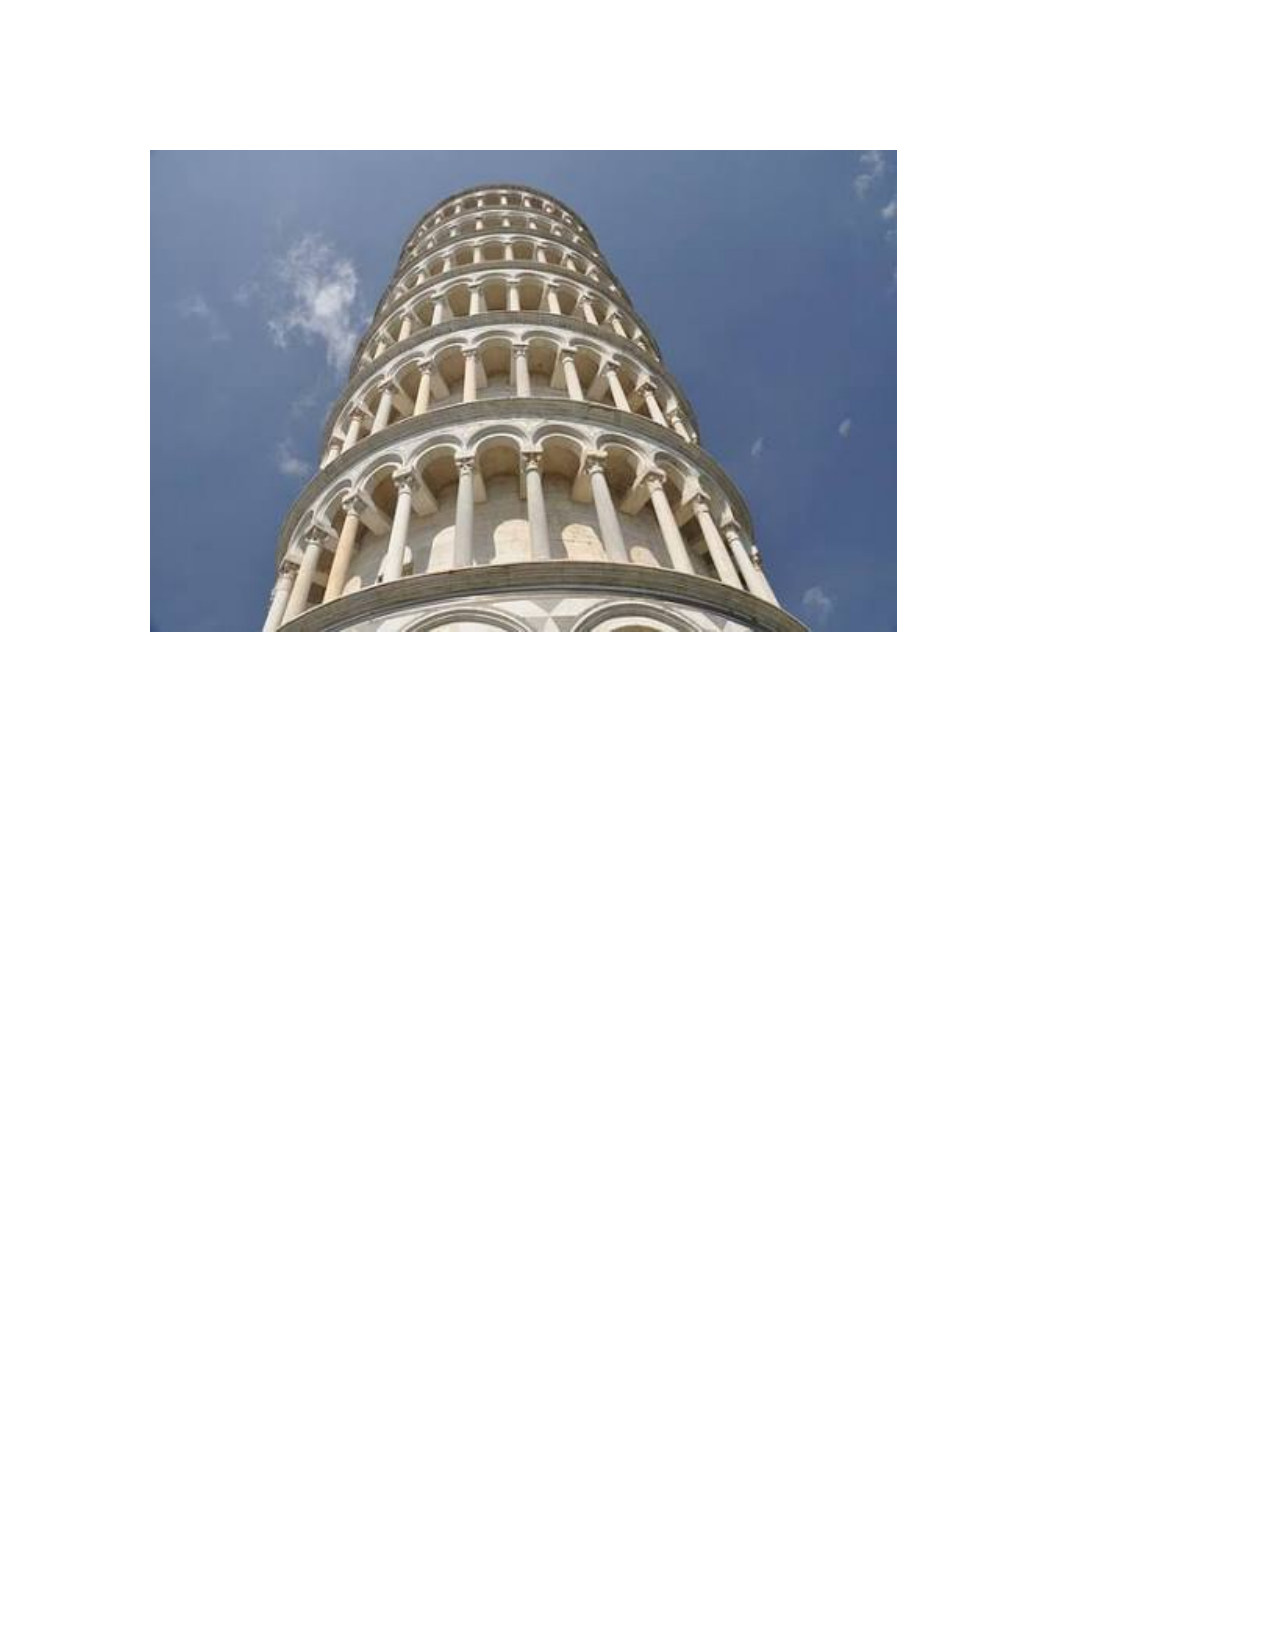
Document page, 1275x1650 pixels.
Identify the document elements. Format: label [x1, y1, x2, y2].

picture [150, 150, 897, 632]
